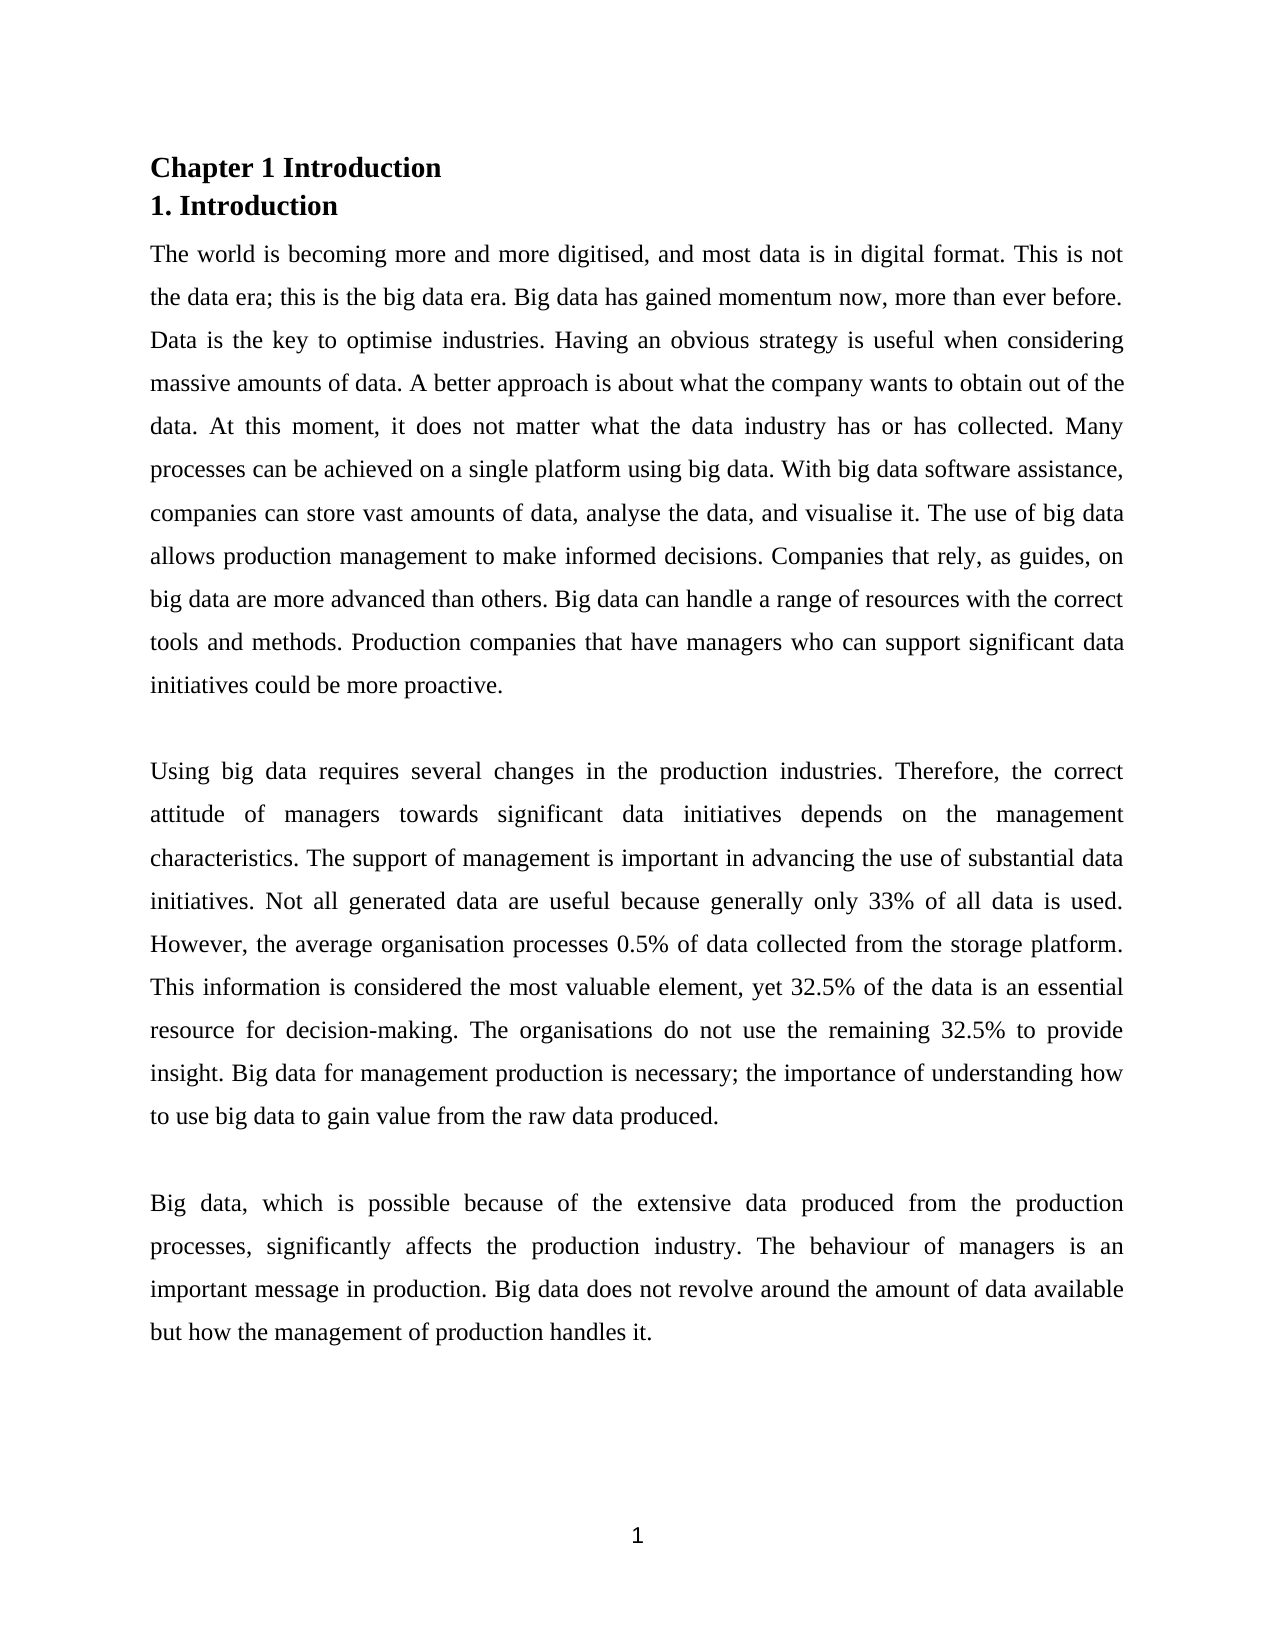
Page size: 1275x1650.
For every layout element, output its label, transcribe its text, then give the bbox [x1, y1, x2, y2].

text 1. Introduction [150, 188, 1125, 222]
text Big data, which is possible because of the extensive data produced from the production processes, significantly affects the production industry. The behaviour of managers is an important message in production. Big data does not revolve around the amount of data available but how the management of production handles it. [150, 1188, 1125, 1346]
text Using big data requires several changes in the production industries. Therefore, the correct attitude of managers towards significant data initiatives depends on the management characteristics. The support of management is important in advancing the use of substantial data initiatives. Not all generated data are useful because generally only 33% of all data is used. However, the average organisation processes 0.5% of data collected from the storage platform. This information is considered the most valuable element, yet 32.5% of the data is an essential resource for decision-making. The organisations do not use the remaining 32.5% to provide insight. Big data for management production is necessary; the importance of understanding how to use big data to gain value from the raw data produced. [150, 756, 1125, 1130]
text The world is becoming more and more digitised, and most data is in digital format. This is not the data era; this is the big data era. Big data has gained momentum now, more than ever before. Data is the key to optimise industries. Having an obvious strategy is useful when considering massive amounts of data. A better approach is about what the company wants to obtain out of the data. At this moment, it does not matter what the data industry has or has collected. Many processes can be achieved on a single platform using big data. With big data software assistance, companies can store vast amounts of data, analyse the data, and visualise it. The use of big data allows production management to make informed decisions. Companies that rely, as guides, on big data are more advanced than others. Big data can handle a range of resources with the correct tools and methods. Production companies that have managers who can support significant data initiatives could be more proactive. [150, 239, 1125, 699]
text Chapter 1 Introduction [150, 150, 1125, 183]
